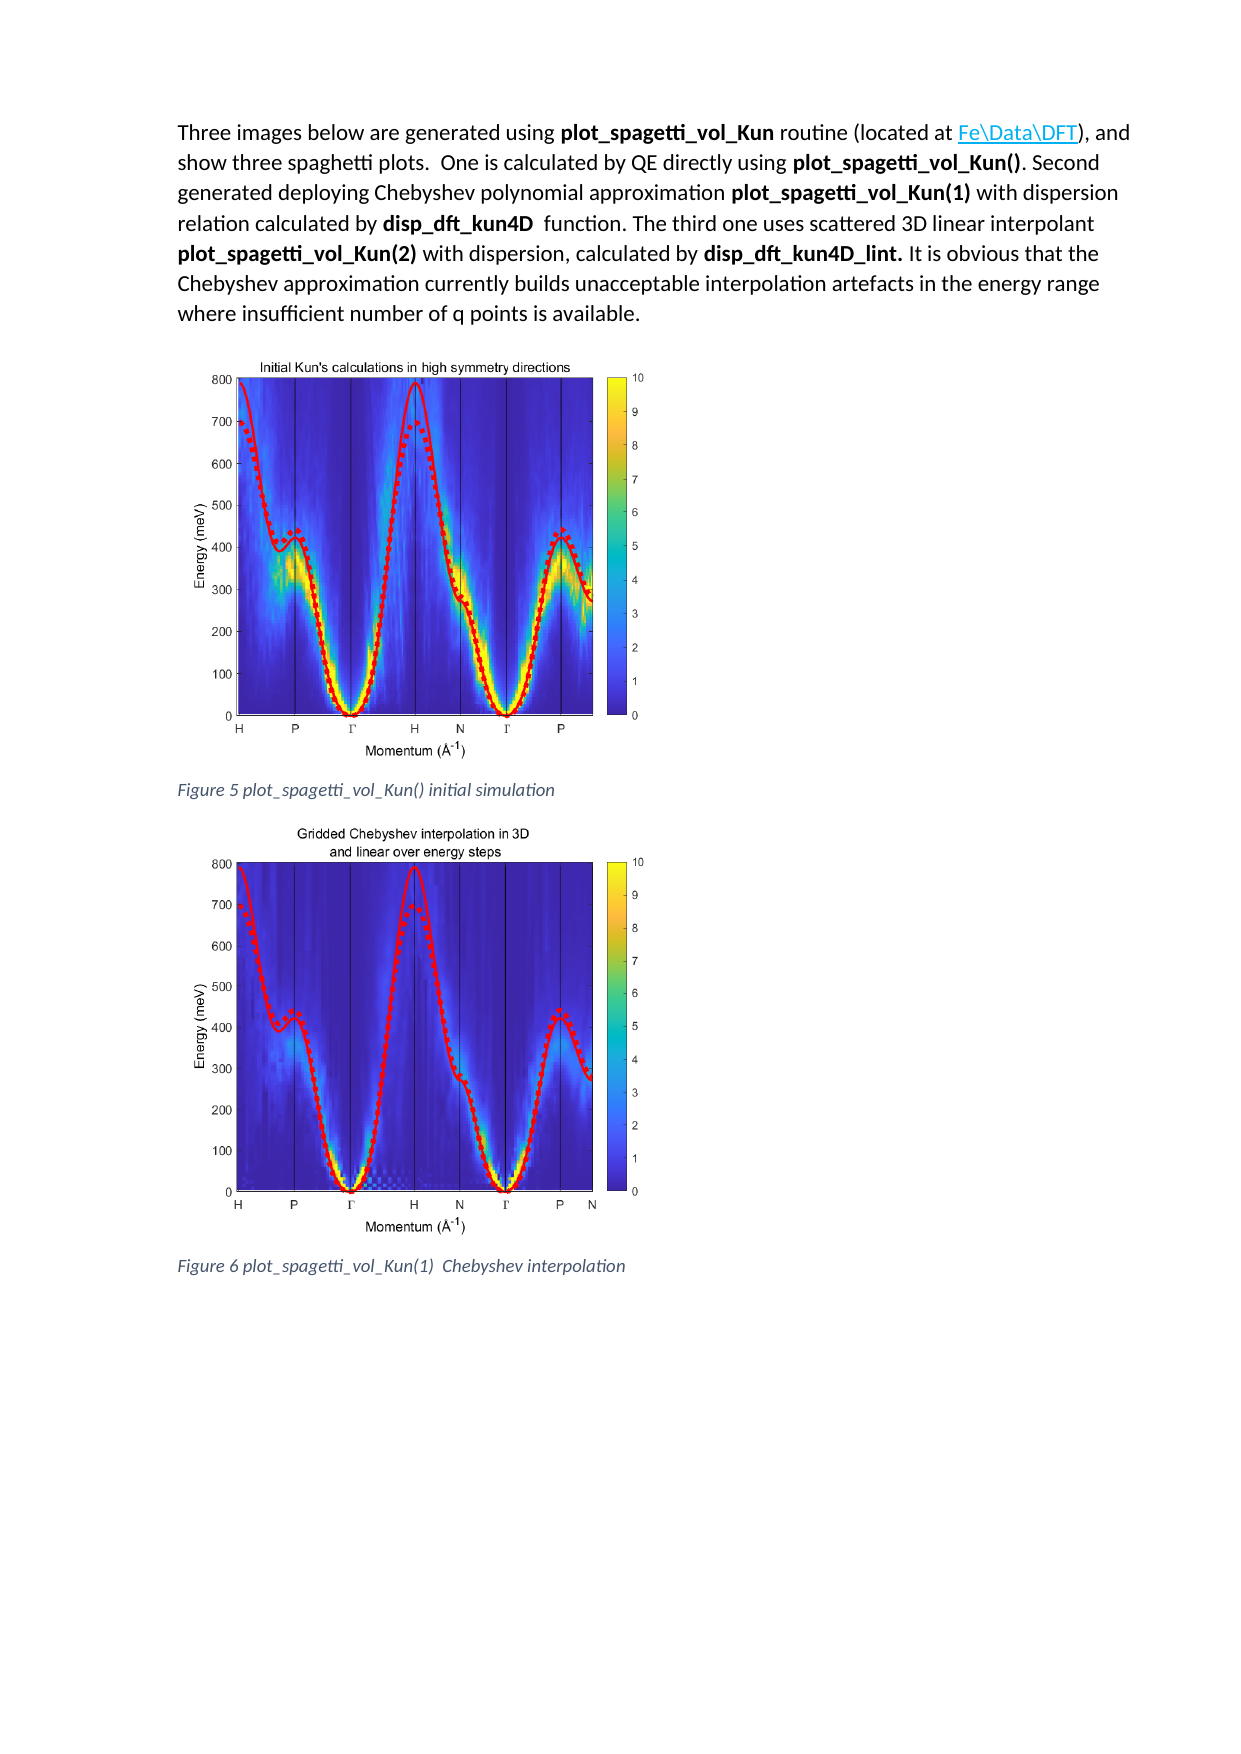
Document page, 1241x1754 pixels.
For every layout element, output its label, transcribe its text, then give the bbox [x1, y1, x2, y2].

text Three images below are generated using plot_spagetti_vol_Kun routine (located at Fe\Data\DFT), and show three spaghetti plots. One is calculated by QE directly using plot_spagetti_vol_Kun(). Second generated deploying Chebyshev polynomial approximation plot_spagetti_vol_Kun(1) with dispersion relation calculated by disp_dft_kun4D function. The third one uses scattered 3D linear interpolant plot_spagetti_vol_Kun(2) with dispersion, calculated by disp_dft_kun4D_lint. It is obvious that the Chebyshev approximation currently builds unacceptable interpolation artefacts in the energy range where insufficient number of q points is available. [177, 118, 1152, 327]
